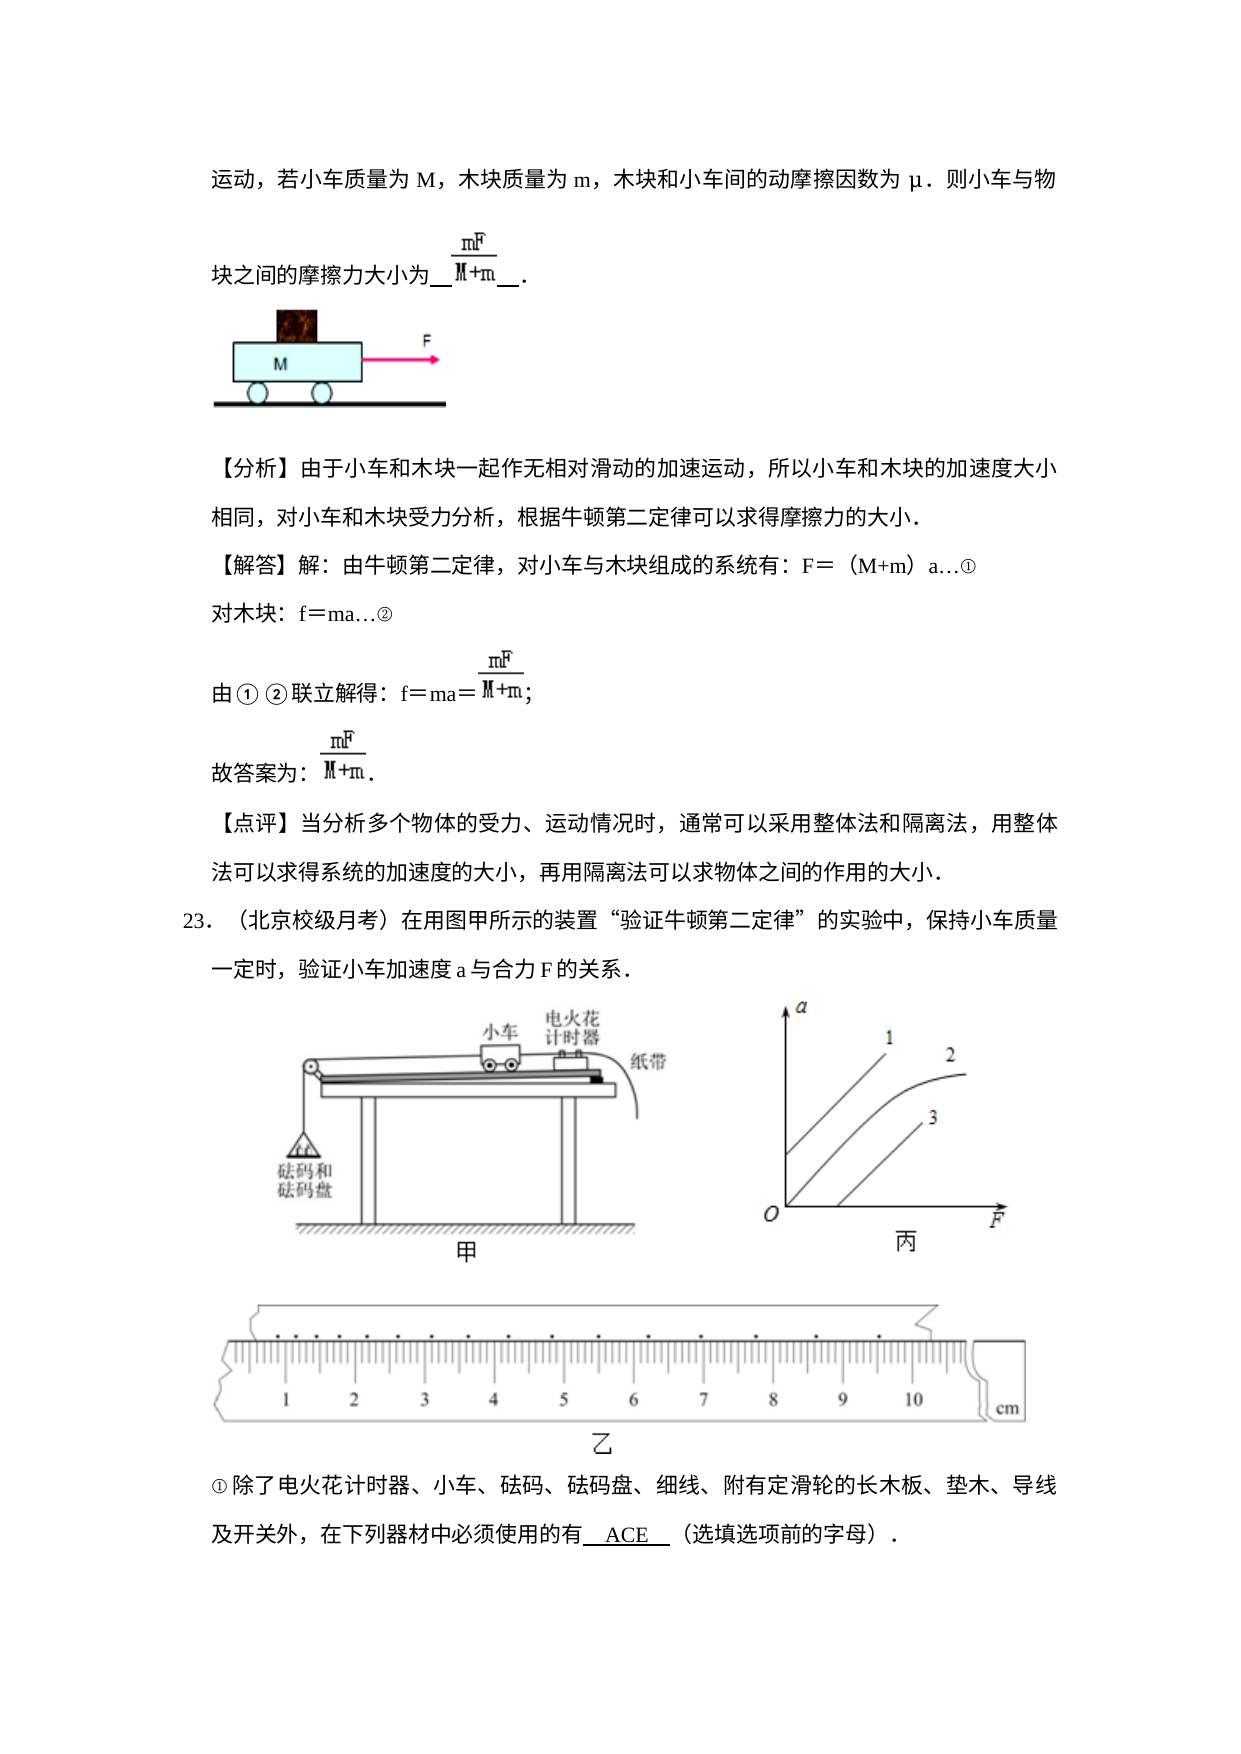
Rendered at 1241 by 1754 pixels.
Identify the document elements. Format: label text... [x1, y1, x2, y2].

text 【点评】当分析多个物体的受力、运动情况时，通常可以采用整体法和隔离法，用整体法可以求得系统的加速度的大小，再用隔离法可以求物体之间的作用的大小． [211, 806, 1058, 887]
picture [211, 307, 446, 408]
picture [211, 999, 1026, 1454]
text 对木块：f＝ma…② [211, 596, 1058, 628]
text 【分析】由于小车和木块一起作无相对滑动的加速运动，所以小车和木块的加速度大小相同，对小车和木块受力分析，根据牛顿第二定律可以求得摩擦力的大小． [211, 450, 1058, 532]
text 由①②联立解得：f＝ma＝； [211, 644, 1058, 709]
text 23．（北京校级月考）在用图甲所示的装置“验证牛顿第二定律”的实验中，保持小车质量一定时，验证小车加速度a与合力F的关系． [183, 903, 1058, 984]
text 【解答】解：由牛顿第二定律，对小车与木块组成的系统有：F＝（M+m）a…① [211, 547, 1058, 580]
picture [478, 646, 524, 701]
text 故答案为：． [211, 725, 1058, 790]
picture [451, 228, 497, 284]
picture [320, 726, 366, 782]
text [183, 162, 1058, 292]
text ①除了电火花计时器、小车、砝码、砝码盘、细线、附有定滑轮的长木板、垫木、导线及开关外，在下列器材中必须使用的有 ACE （选填选项前的字母）． [211, 1468, 1058, 1549]
